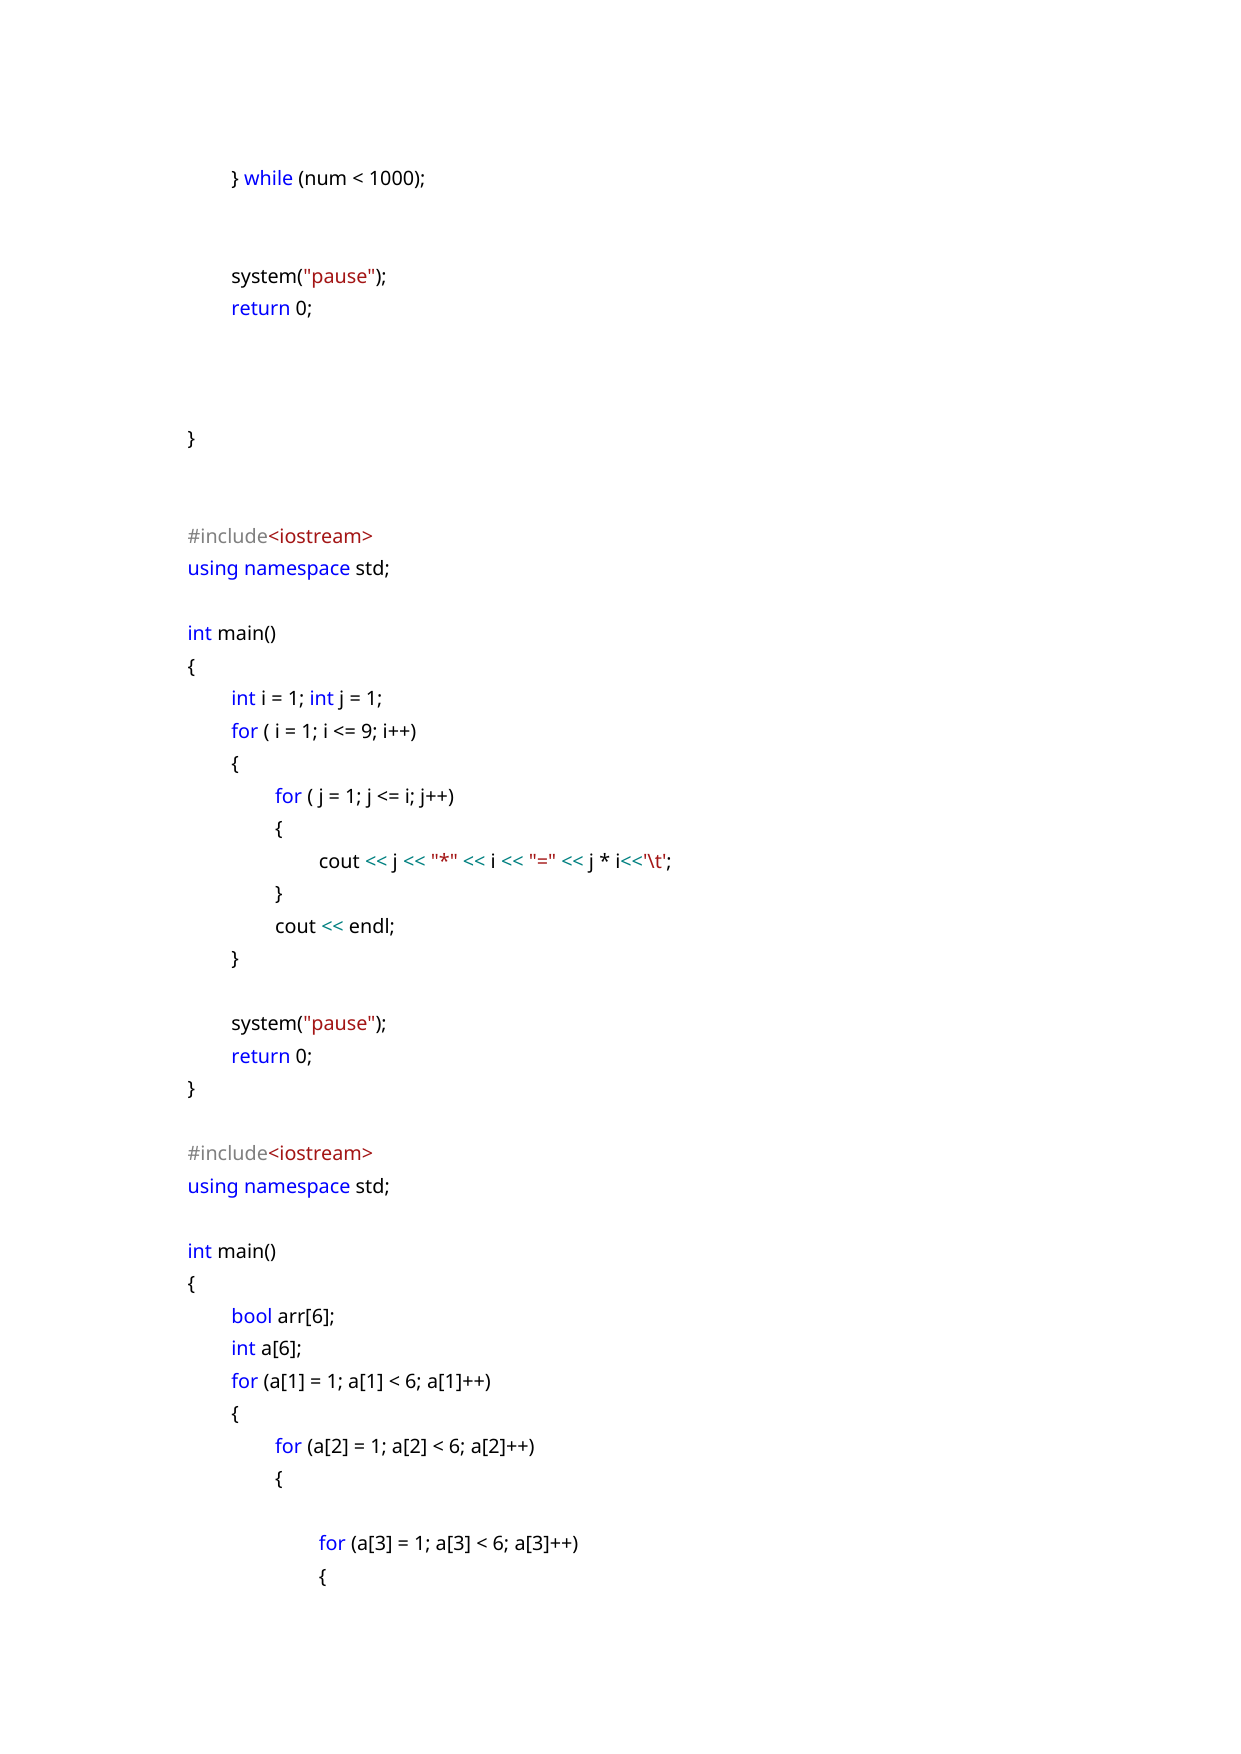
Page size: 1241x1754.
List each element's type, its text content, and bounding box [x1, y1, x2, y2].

text int main() [187, 617, 1053, 649]
text using namespace std; [187, 552, 1053, 584]
text return 0; [187, 1039, 1053, 1072]
text for (a[1] = 1; a[1] < 6; a[1]++) [187, 1364, 1053, 1397]
text for ( i = 1; i <= 9; i++) [187, 714, 1053, 747]
text system("pause"); [187, 259, 1053, 292]
text for ( j = 1; j <= i; j++) [187, 779, 1053, 812]
text int a[6]; [187, 1332, 1053, 1364]
text int main() [187, 1234, 1053, 1267]
text { [187, 1267, 1053, 1299]
text { [187, 747, 1053, 779]
text for (a[2] = 1; a[2] < 6; a[2]++) [187, 1429, 1053, 1462]
text bool arr[6]; [187, 1299, 1053, 1332]
text cout << j << "*" << i << "=" << j * i<<'\t'; [187, 844, 1053, 877]
text using namespace std; [187, 1169, 1053, 1202]
text } [187, 942, 1053, 974]
text } [187, 877, 1053, 909]
text #include<iostream> [187, 519, 1053, 552]
text int i = 1; int j = 1; [187, 682, 1053, 714]
text system("pause"); [187, 1007, 1053, 1039]
text cout << endl; [187, 909, 1053, 942]
text { [187, 812, 1053, 844]
text for (a[3] = 1; a[3] < 6; a[3]++) [187, 1527, 1053, 1559]
text return 0; [187, 292, 1053, 324]
text { [187, 1559, 1053, 1592]
text { [187, 649, 1053, 682]
text } [187, 1072, 1053, 1104]
text } [187, 422, 1053, 454]
text #include<iostream> [187, 1137, 1053, 1169]
text { [187, 1397, 1053, 1429]
text } while (num < 1000); [187, 162, 1053, 194]
text { [187, 1462, 1053, 1494]
